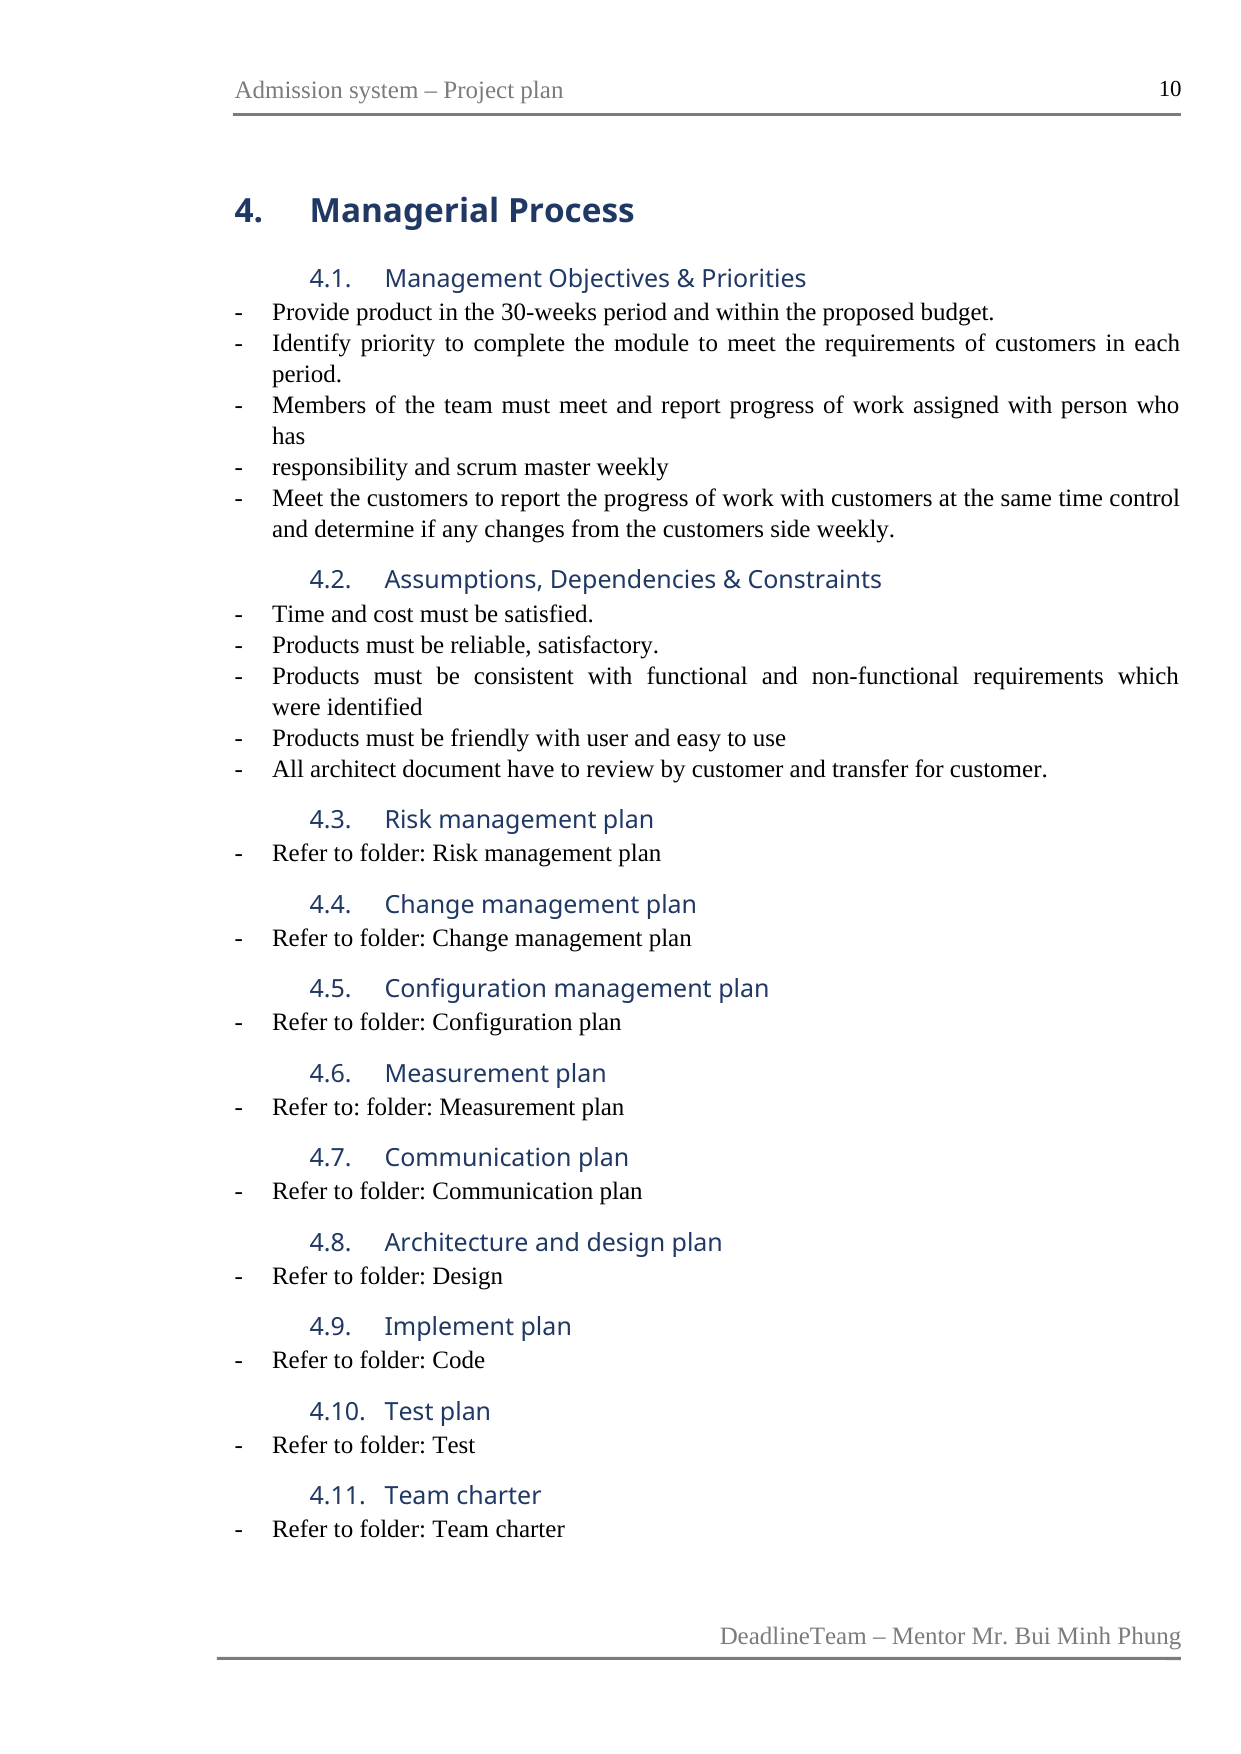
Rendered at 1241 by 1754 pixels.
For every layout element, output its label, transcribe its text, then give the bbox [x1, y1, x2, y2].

list Refer to folder: Configuration plan [234, 1007, 1181, 1036]
list Time and cost must be satisfied. [234, 599, 1181, 628]
list Refer to folder: Design [234, 1261, 1181, 1290]
subtitle Team charter [309, 1478, 1181, 1512]
list Refer to folder: Change management plan [234, 923, 1181, 952]
list Refer to folder: Test [234, 1430, 1181, 1459]
list Products must be reliable, satisfactory. [234, 630, 1181, 659]
list Provide product in the 30-weeks period and within the proposed budget. [234, 297, 1181, 326]
list Identify priority to complete the module to meet the requirements of customers in each period. [234, 328, 1181, 388]
subtitle Change management plan [309, 886, 1181, 920]
subtitle Configuration management plan [309, 971, 1181, 1005]
list Refer to folder: Communication plan [234, 1176, 1181, 1205]
subtitle Communication plan [309, 1140, 1181, 1174]
subtitle Implement plan [309, 1309, 1181, 1343]
list responsibility and scrum master weekly [234, 452, 1181, 481]
list All architect document have to review by customer and transfer for customer. [234, 754, 1181, 783]
list Members of the team must meet and report progress of work assigned with person who has [234, 390, 1181, 450]
list Refer to folder: Code [234, 1345, 1181, 1374]
subtitle Assumptions, Dependencies & Constraints [309, 562, 1181, 596]
subtitle Architecture and design plan [309, 1224, 1181, 1258]
subtitle Measurement plan [309, 1055, 1181, 1089]
subtitle Test plan [309, 1393, 1181, 1427]
subtitle Risk management plan [309, 802, 1181, 836]
subtitle Management Objectives & Priorities [309, 260, 1181, 294]
list Refer to folder: Risk management plan [234, 838, 1181, 867]
list Refer to: folder: Measurement plan [234, 1092, 1181, 1121]
list Products must be friendly with user and easy to use [234, 723, 1181, 752]
list Products must be consistent with functional and non-functional requirements which were identified [234, 661, 1181, 721]
list Refer to folder: Team charter [234, 1514, 1181, 1543]
subtitle Managerial Process [234, 186, 1181, 232]
list Meet the customers to report the progress of work with customers at the same time control and determine if any changes from the customers side weekly. [234, 483, 1181, 543]
